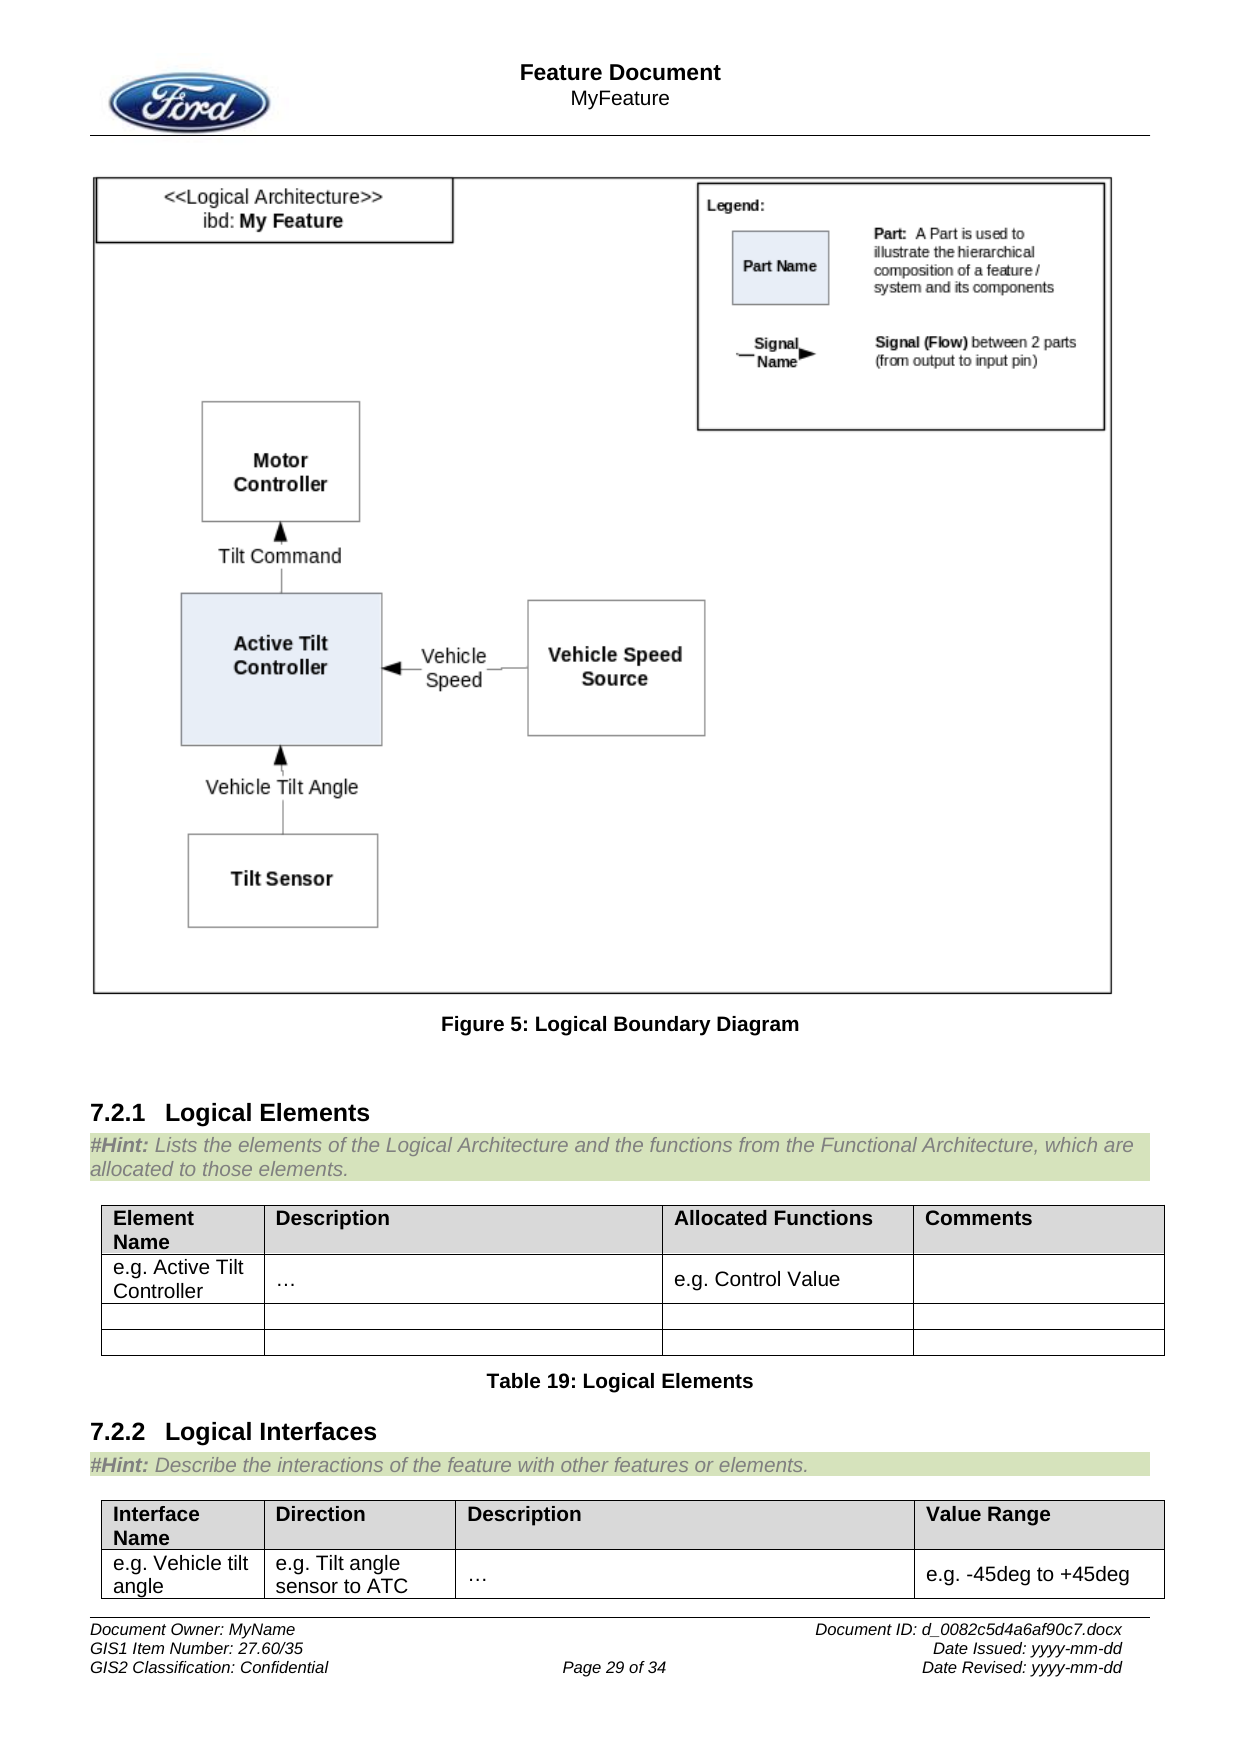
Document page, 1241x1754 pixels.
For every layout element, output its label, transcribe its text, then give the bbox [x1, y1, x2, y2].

table_cell [102, 1330, 264, 1355]
table_header Interface Name [102, 1501, 264, 1549]
table_cell [102, 1304, 264, 1329]
table_cell [663, 1304, 913, 1329]
text Figure 5: Logical Boundary Diagram [90, 1012, 1150, 1036]
text Table 19: Logical Elements [90, 1368, 1150, 1392]
table_header Element Name [102, 1206, 264, 1253]
table_cell [265, 1330, 662, 1355]
table_cell … [265, 1255, 662, 1302]
table_cell [914, 1255, 1164, 1302]
subtitle Logical Interfaces [90, 1417, 1150, 1446]
text #Hint: Describe the interactions of the feature with other features or elements. [90, 1452, 1150, 1476]
table_header Description [456, 1501, 914, 1549]
picture [89, 53, 290, 154]
table_cell … [456, 1550, 914, 1598]
table_cell [663, 1330, 913, 1355]
table_cell e.g. Control Value [663, 1255, 913, 1302]
table_header Value Range [915, 1501, 1164, 1549]
table_cell [265, 1304, 662, 1329]
table_cell e.g. Tilt angle sensor to ATC [265, 1550, 455, 1598]
table_header Description [265, 1206, 662, 1253]
table_cell e.g. Vehicle tilt angle [102, 1550, 264, 1598]
table_header Comments [914, 1206, 1164, 1253]
text #Hint: Lists the elements of the Logical Architecture and the functions from the Functional Architecture, which are allocated to those elements. [90, 1133, 1150, 1181]
table_cell [914, 1304, 1164, 1329]
subtitle Logical Elements [90, 1098, 1150, 1126]
table_header Allocated Functions [663, 1206, 913, 1253]
table_cell e.g. Active Tilt Controller [102, 1255, 264, 1302]
table_header Direction [265, 1501, 455, 1549]
table_cell [914, 1330, 1164, 1355]
table_cell e.g. -45deg to +45deg [915, 1550, 1164, 1598]
